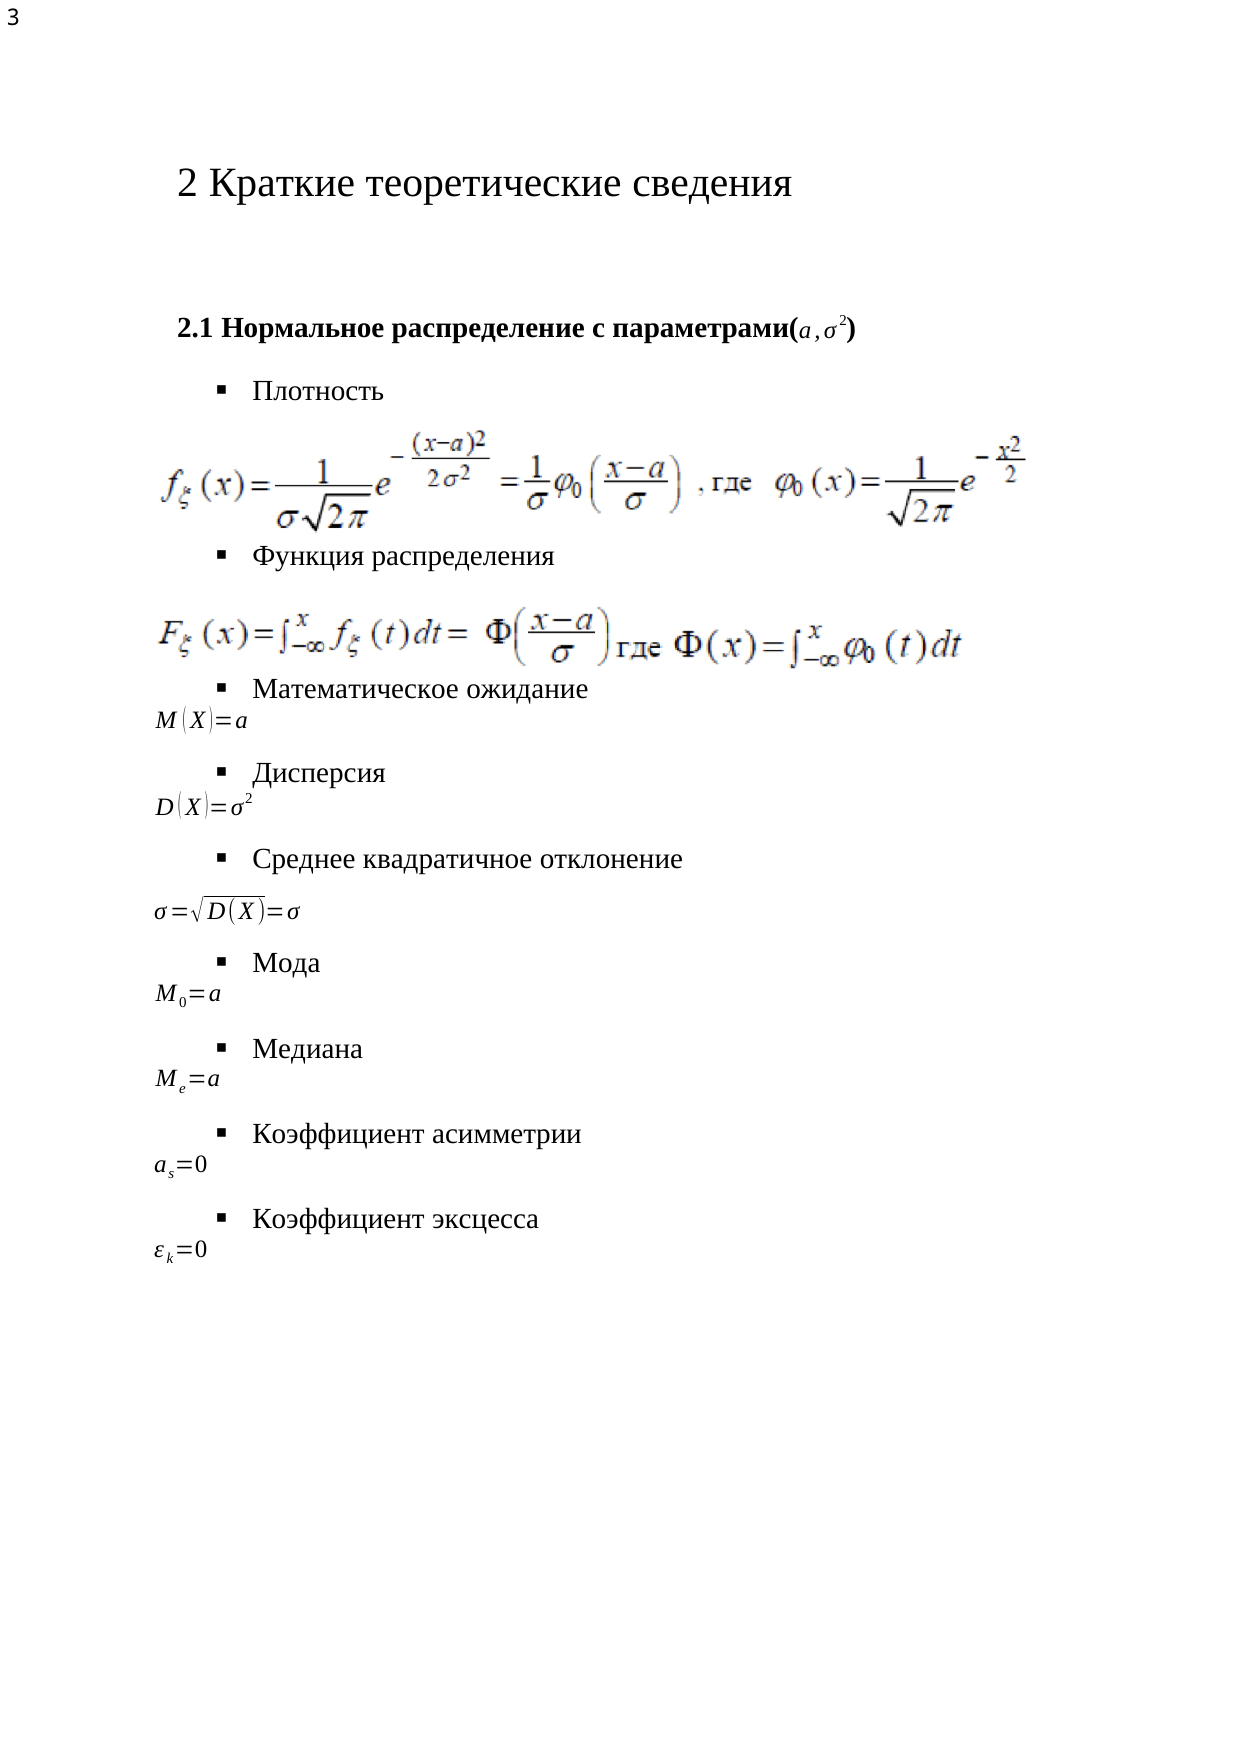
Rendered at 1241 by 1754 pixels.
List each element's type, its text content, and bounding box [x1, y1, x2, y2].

subtitle Нормальное распределение с параметрами() [177, 310, 1176, 344]
list Функция распределения [214, 538, 1176, 571]
list Среднее квадратичное отклонение [214, 841, 1176, 875]
list Дисперсия [214, 755, 1176, 788]
subtitle Краткие теоретические сведения [177, 157, 1176, 205]
picture [154, 424, 1030, 538]
list Мода [214, 945, 1176, 979]
picture [154, 605, 969, 671]
list Коэффициент эксцесса [214, 1201, 1176, 1235]
list Коэффициент асимметрии [214, 1116, 1176, 1149]
list Плотность [214, 373, 1176, 407]
list Математическое ожидание [214, 671, 1176, 705]
list Медиана [214, 1031, 1176, 1065]
